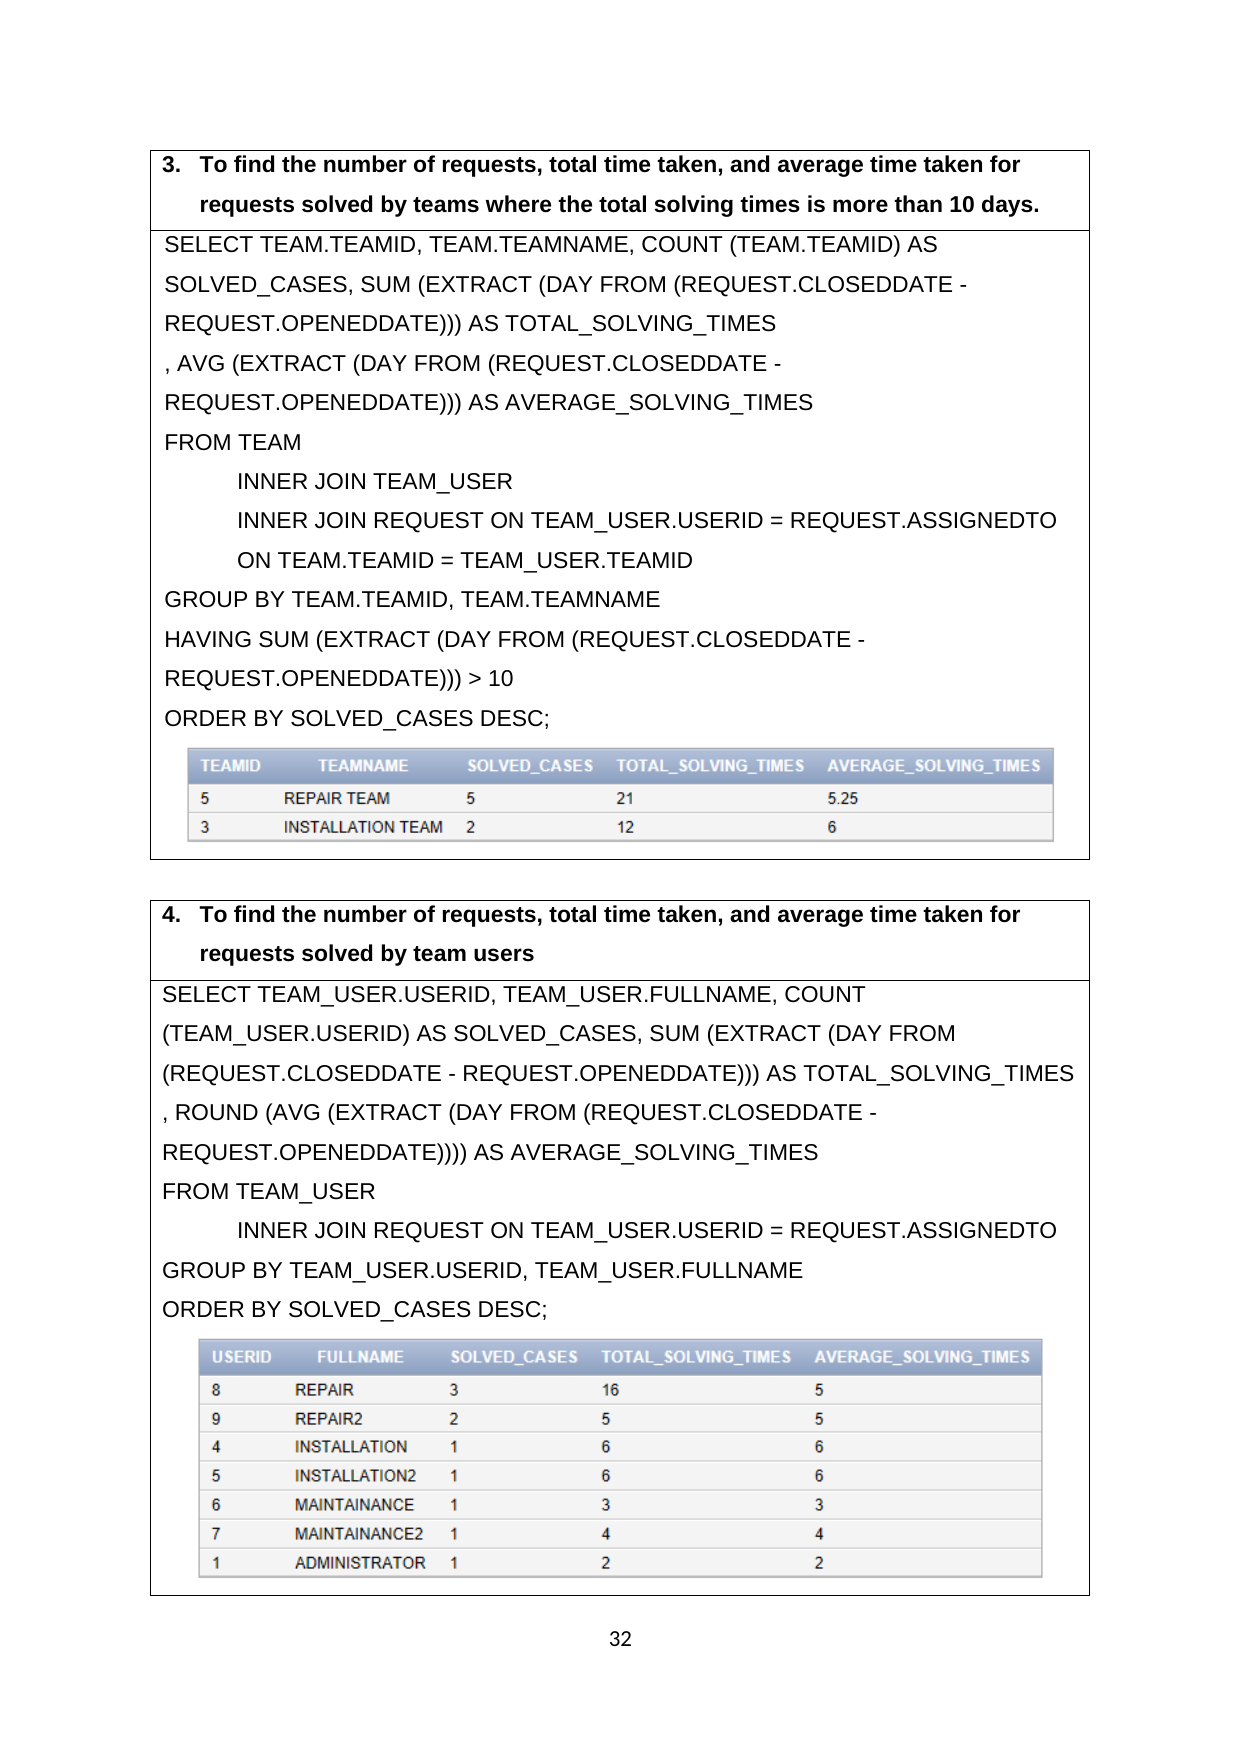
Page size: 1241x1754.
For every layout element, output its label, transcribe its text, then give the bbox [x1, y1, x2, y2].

table_cell SELECT TEAM.TEAMID, TEAM.TEAMNAME, COUNT (TEAM.TEAMID) AS SOLVED_CASES, SUM (EXTRACT (DAY FROM (REQUEST.CLOSEDDATE - REQUEST.OPENEDDATE))) AS TOTAL_SOLVING_TIMES , AVG (EXTRACT (DAY FROM (REQUEST.CLOSEDDATE - REQUEST.OPENEDDATE))) AS AVERAGE_SOLVING_TIMES FROM TEAM INNER JOIN TEAM_USER INNER JOIN REQUEST ON TEAM_USER.USERID = REQUEST.ASSIGNEDTO ON TEAM.TEAMID = TEAM_USER.TEAMID GROUP BY TEAM.TEAMID, TEAM.TEAMNAME HAVING SUM (EXTRACT (DAY FROM (REQUEST.CLOSEDDATE - REQUEST.OPENEDDATE))) > 10 ORDER BY SOLVED_CASES DESC; [151, 231, 1089, 859]
picture [185, 744, 1058, 846]
table_cell SELECT TEAM_USER.USERID, TEAM_USER.FULLNAME, COUNT (TEAM_USER.USERID) AS SOLVED_CASES, SUM (EXTRACT (DAY FROM (REQUEST.CLOSEDDATE - REQUEST.OPENEDDATE))) AS TOTAL_SOLVING_TIMES , ROUND (AVG (EXTRACT (DAY FROM (REQUEST.CLOSEDDATE - REQUEST.OPENEDDATE)))) AS AVERAGE_SOLVING_TIMES FROM TEAM_USER INNER JOIN REQUEST ON TEAM_USER.USERID = REQUEST.ASSIGNEDTO GROUP BY TEAM_USER.USERID, TEAM_USER.FULLNAME ORDER BY SOLVED_CASES DESC; [151, 981, 1089, 1595]
picture [197, 1335, 1044, 1582]
table_header To find the number of requests, total time taken, and average time taken for requests solved by team users [151, 901, 1089, 979]
table_header To find the number of requests, total time taken, and average time taken for requests solved by teams where the total solving times is more than 10 days. [151, 151, 1089, 230]
